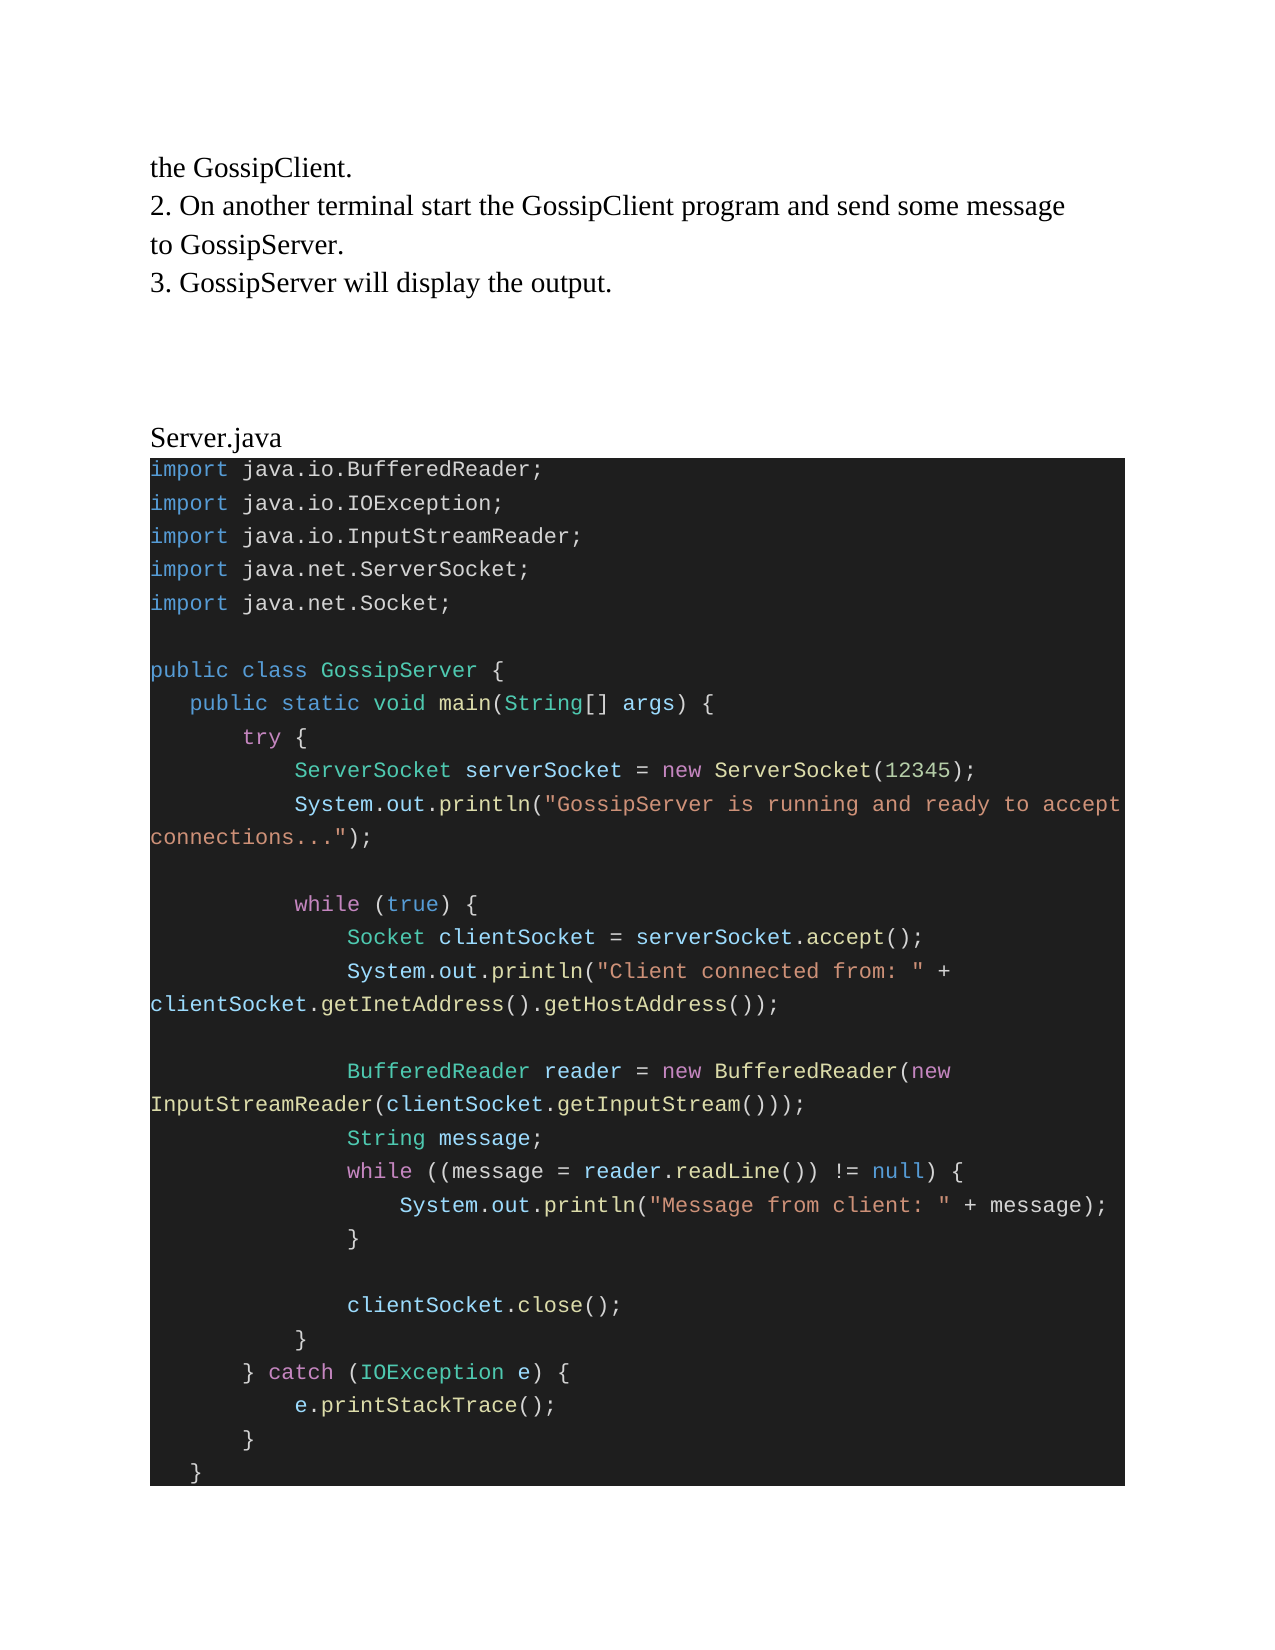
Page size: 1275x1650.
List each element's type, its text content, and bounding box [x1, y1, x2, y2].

text Socket clientSocket = serverSocket.accept(); [150, 926, 1125, 951]
text System.out.println("GossipServer is running and ready to accept connections..."); [150, 793, 1125, 851]
text 3. GossipServer will display the output. [150, 266, 1125, 299]
text import java.io.IOException; [150, 492, 1125, 517]
text public class GossipServer { [150, 659, 1125, 684]
text to GossipServer. [150, 227, 1125, 261]
text } [150, 1328, 1125, 1352]
text import java.io.BufferedReader; [150, 458, 1125, 483]
text while (true) { [150, 893, 1125, 918]
text import java.net.ServerSocket; [150, 559, 1125, 583]
text Server.java [150, 420, 1125, 453]
text System.out.println("Message from client: " + message); [150, 1194, 1125, 1219]
text } [150, 1428, 1125, 1453]
text } [150, 1227, 1125, 1252]
text import java.net.Socket; [150, 592, 1125, 617]
text System.out.println("Client connected from: " + clientSocket.getInetAddress().getHostAddress()); [150, 960, 1125, 1018]
text BufferedReader reader = new BufferedReader(new InputStreamReader(clientSocket.getInputStream())); [150, 1060, 1125, 1118]
text e.printStackTrace(); [150, 1394, 1125, 1419]
text clientSocket.close(); [150, 1294, 1125, 1319]
text import java.io.InputStreamReader; [150, 525, 1125, 550]
text } catch (IOException e) { [150, 1361, 1125, 1386]
text try { [150, 726, 1125, 751]
text public static void main(String[] args) { [150, 692, 1125, 717]
text 2. On another terminal start the GossipClient program and send some message [150, 188, 1125, 222]
text String message; [150, 1127, 1125, 1152]
text while ((message = reader.readLine()) != null) { [150, 1161, 1125, 1185]
text ServerSocket serverSocket = new ServerSocket(12345); [150, 759, 1125, 784]
text the GossipClient. [150, 150, 1125, 183]
text } [150, 1461, 1125, 1486]
